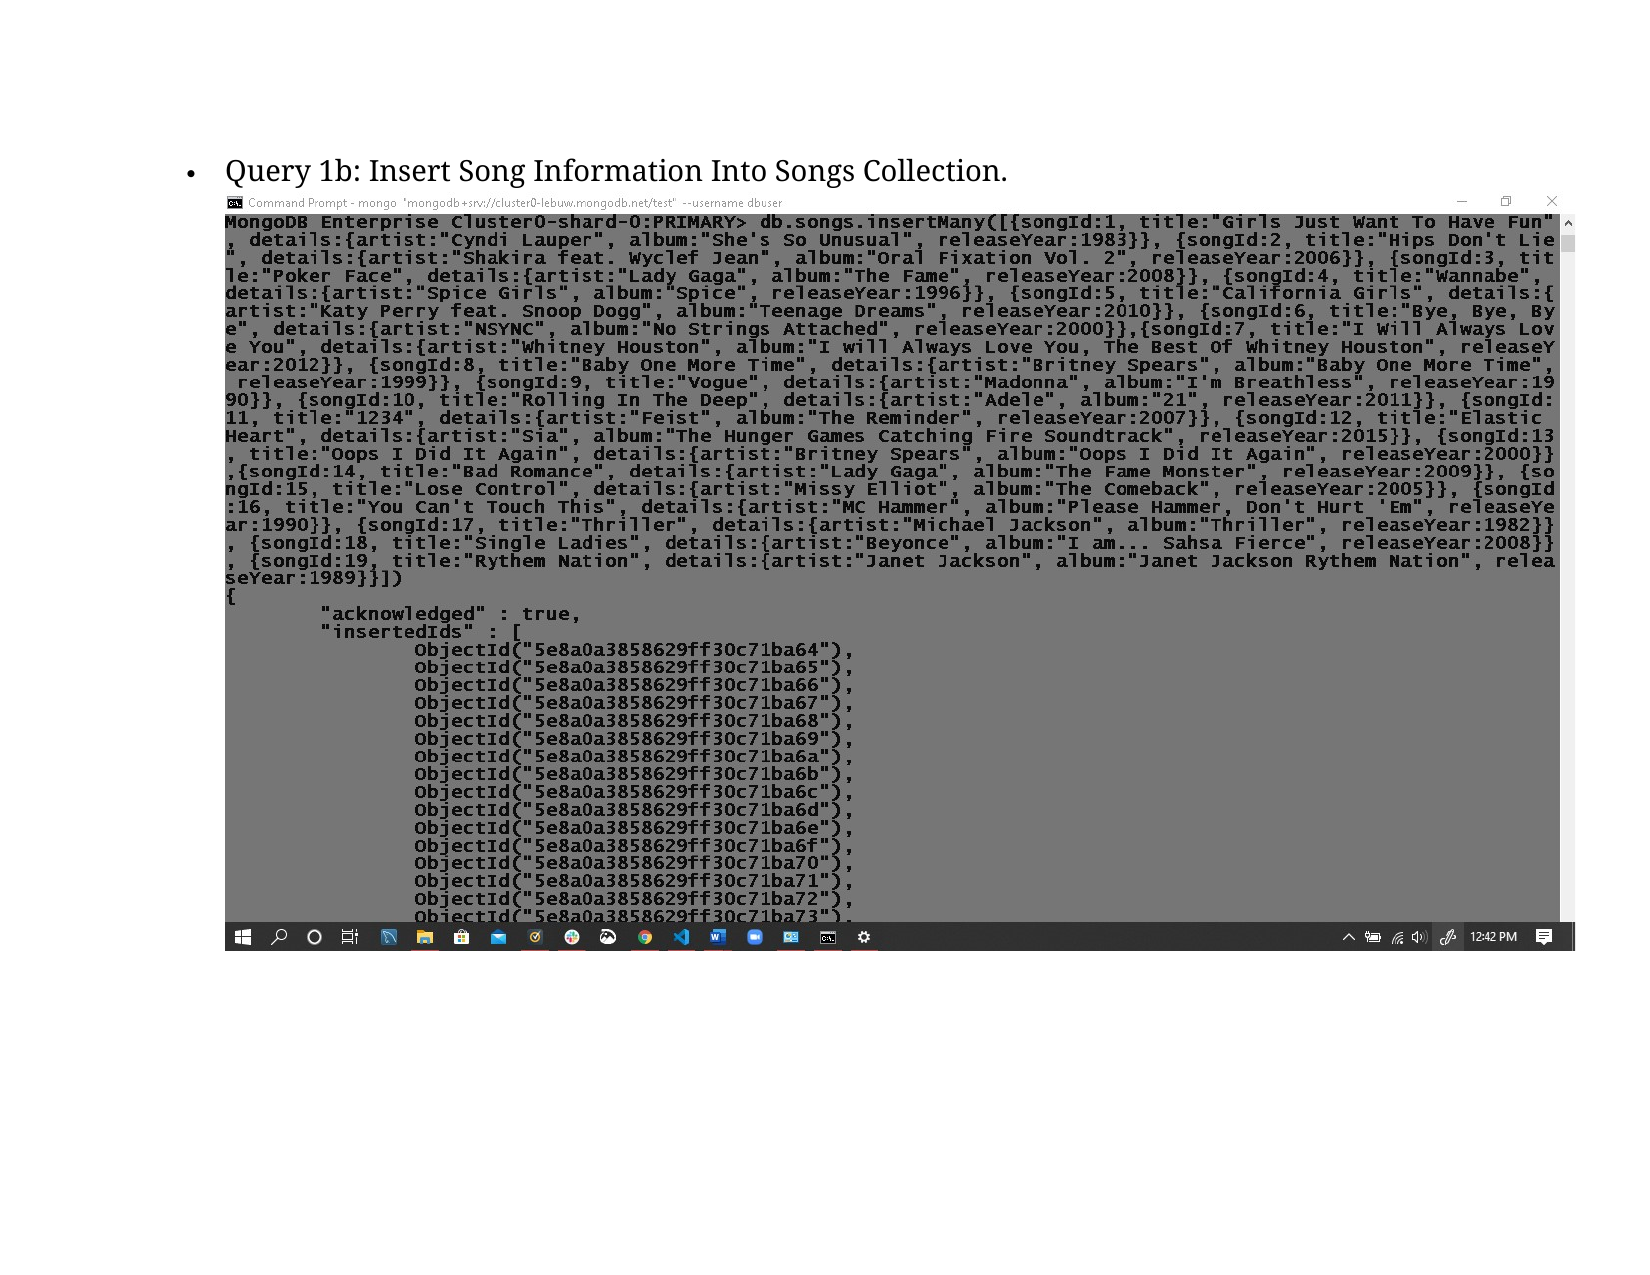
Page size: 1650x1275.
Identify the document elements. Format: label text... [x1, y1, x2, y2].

picture [225, 191, 1575, 951]
